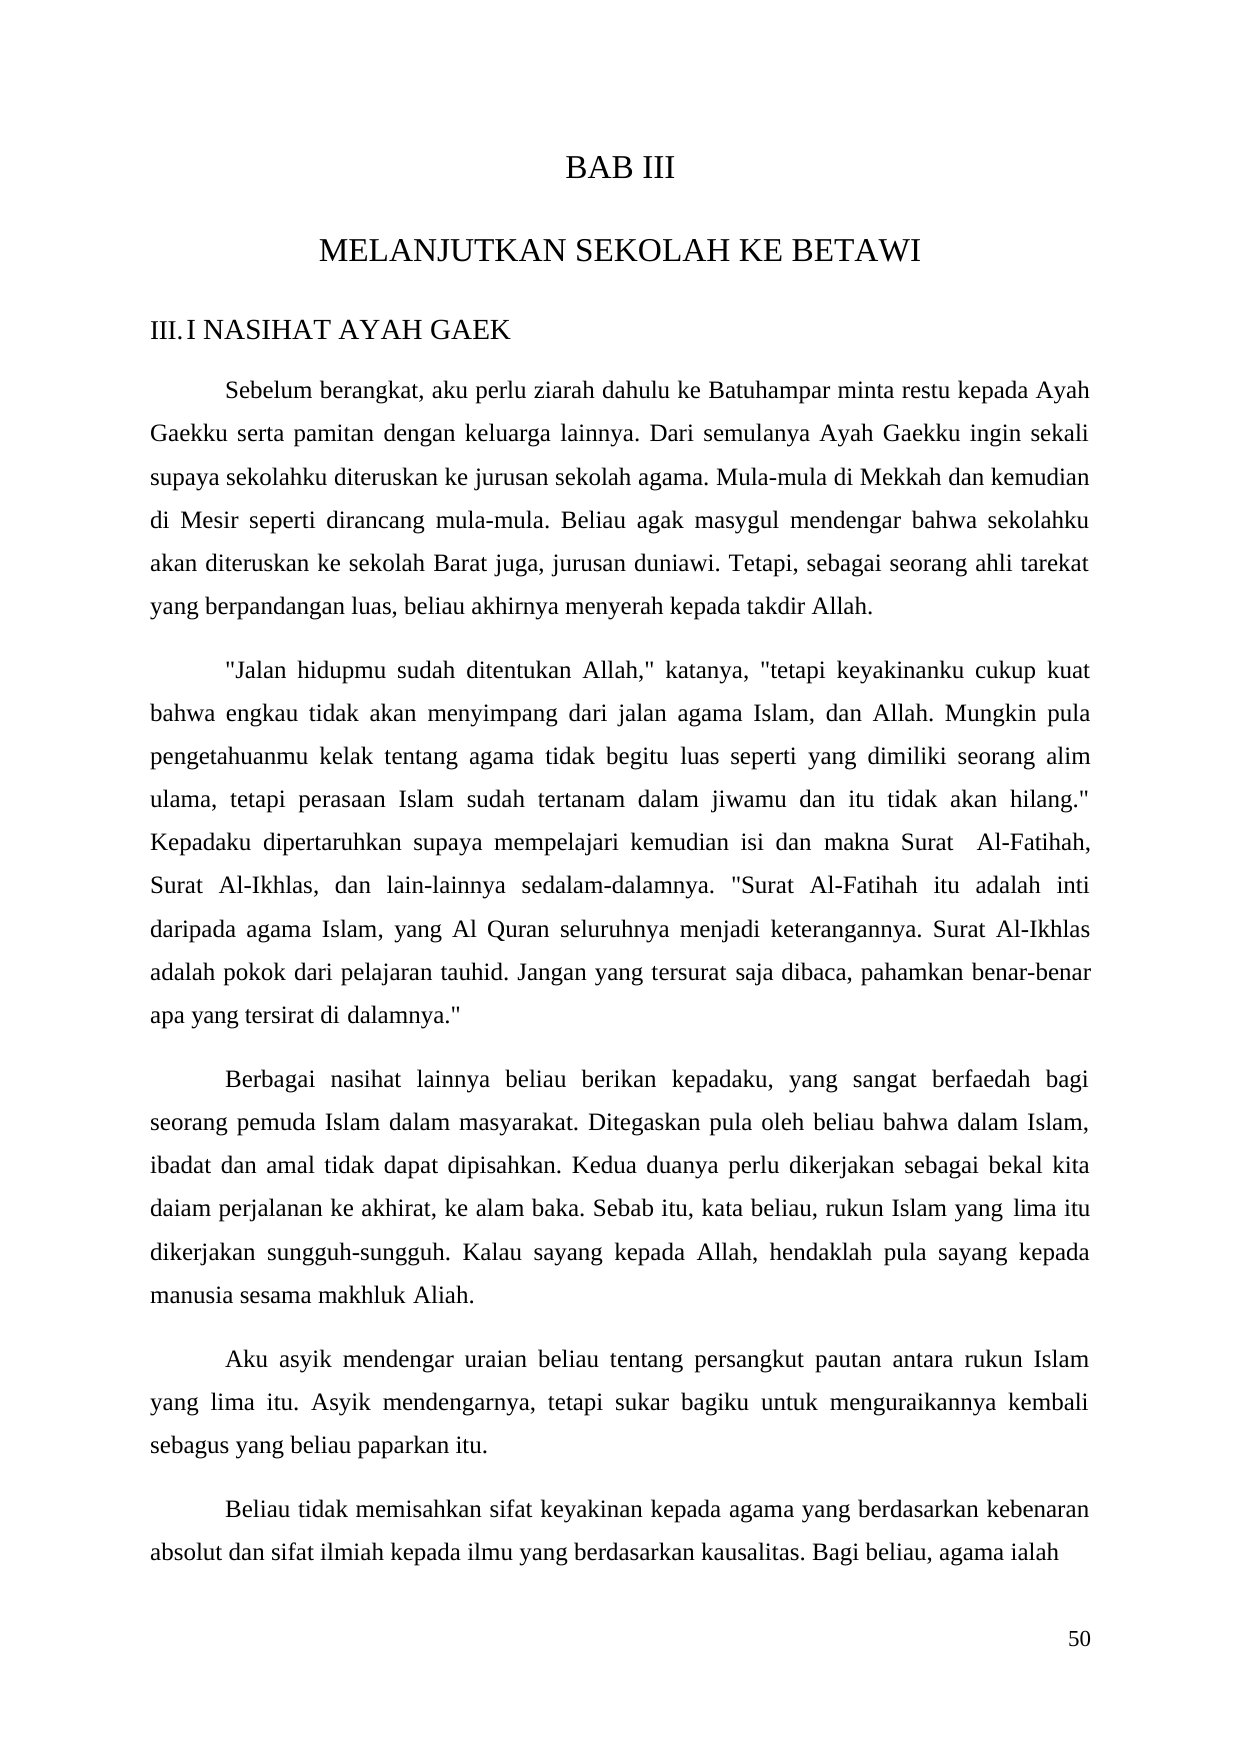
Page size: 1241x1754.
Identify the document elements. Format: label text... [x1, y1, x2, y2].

text Sebelum berangkat, aku perlu ziarah dahulu ke Batuhampar minta restu kepada Ayah Gaekku serta pamitan dengan keluarga lainnya. Dari semulanya Ayah Gaekku ingin sekali supaya sekolahku diteruskan ke jurusan sekolah agama. Mula-mula di Mekkah dan kemudian di Mesir seperti dirancang mula-mula. Beliau agak masygul mendengar bahwa sekolahku akan diteruskan ke sekolah Barat juga, jurusan duniawi. Tetapi, sebagai seorang ahli tarekat yang berpandangan luas, beliau akhirnya menyerah kepada takdir Allah. [150, 375, 1090, 620]
text "Jalan hidupmu sudah ditentukan Allah," katanya, "tetapi keyakinanku cukup kuat bahwa engkau tidak akan menyimpang dari jalan agama Islam, dan Allah. Mungkin pula pengetahuanmu kelak tentang agama tidak begitu luas seperti yang dimiliki seorang alim ulama, tetapi perasaan Islam sudah tertanam dalam jiwamu dan itu tidak akan hilang." Kepadaku dipertaruhkan supaya mempelajari kemudian isi dan makna Surat Al-Fatihah, Surat Al-Ikhlas, dan lain-lainnya sedalam-dalamnya. "Surat Al-Fatihah itu adalah inti daripada agama Islam, yang Al Quran seluruhnya menjadi keterangannya. Surat Al-Ikhlas adalah pokok dari pelajaran tauhid. Jangan yang tersurat saja dibaca, pahamkan benar-benar apa yang tersirat di dalamnya." [150, 655, 1091, 1029]
text Beliau tidak memisahkan sifat keyakinan kepada agama yang berdasarkan kebenaran absolut dan sifat ilmiah kepada ilmu yang berdasarkan kausalitas. Bagi beliau, agama ialah [150, 1494, 1090, 1566]
subtitle BAB III MELANJUTKAN SEKOLAH KE BETAWI [318, 147, 923, 268]
subtitle I NASIHAT AYAH GAEK [150, 312, 1103, 346]
text Berbagai nasihat lainnya beliau berikan kepadaku, yang sangat berfaedah bagi seorang pemuda Islam dalam masyarakat. Ditegaskan pula oleh beliau bahwa dalam Islam, ibadat dan amal tidak dapat dipisahkan. Kedua duanya perlu dikerjakan sebagai bekal kita daiam perjalanan ke akhirat, ke alam baka. Sebab itu, kata beliau, rukun Islam yang lima itu dikerjakan sungguh-sungguh. Kalau sayang kepada Allah, hendaklah pula sayang kepada manusia sesama makhluk Aliah. [150, 1064, 1090, 1308]
text Aku asyik mendengar uraian beliau tentang persangkut pautan antara rukun Islam yang lima itu. Asyik mendengarnya, tetapi sukar bagiku untuk menguraikannya kembali sebagus yang beliau paparkan itu. [150, 1344, 1090, 1459]
